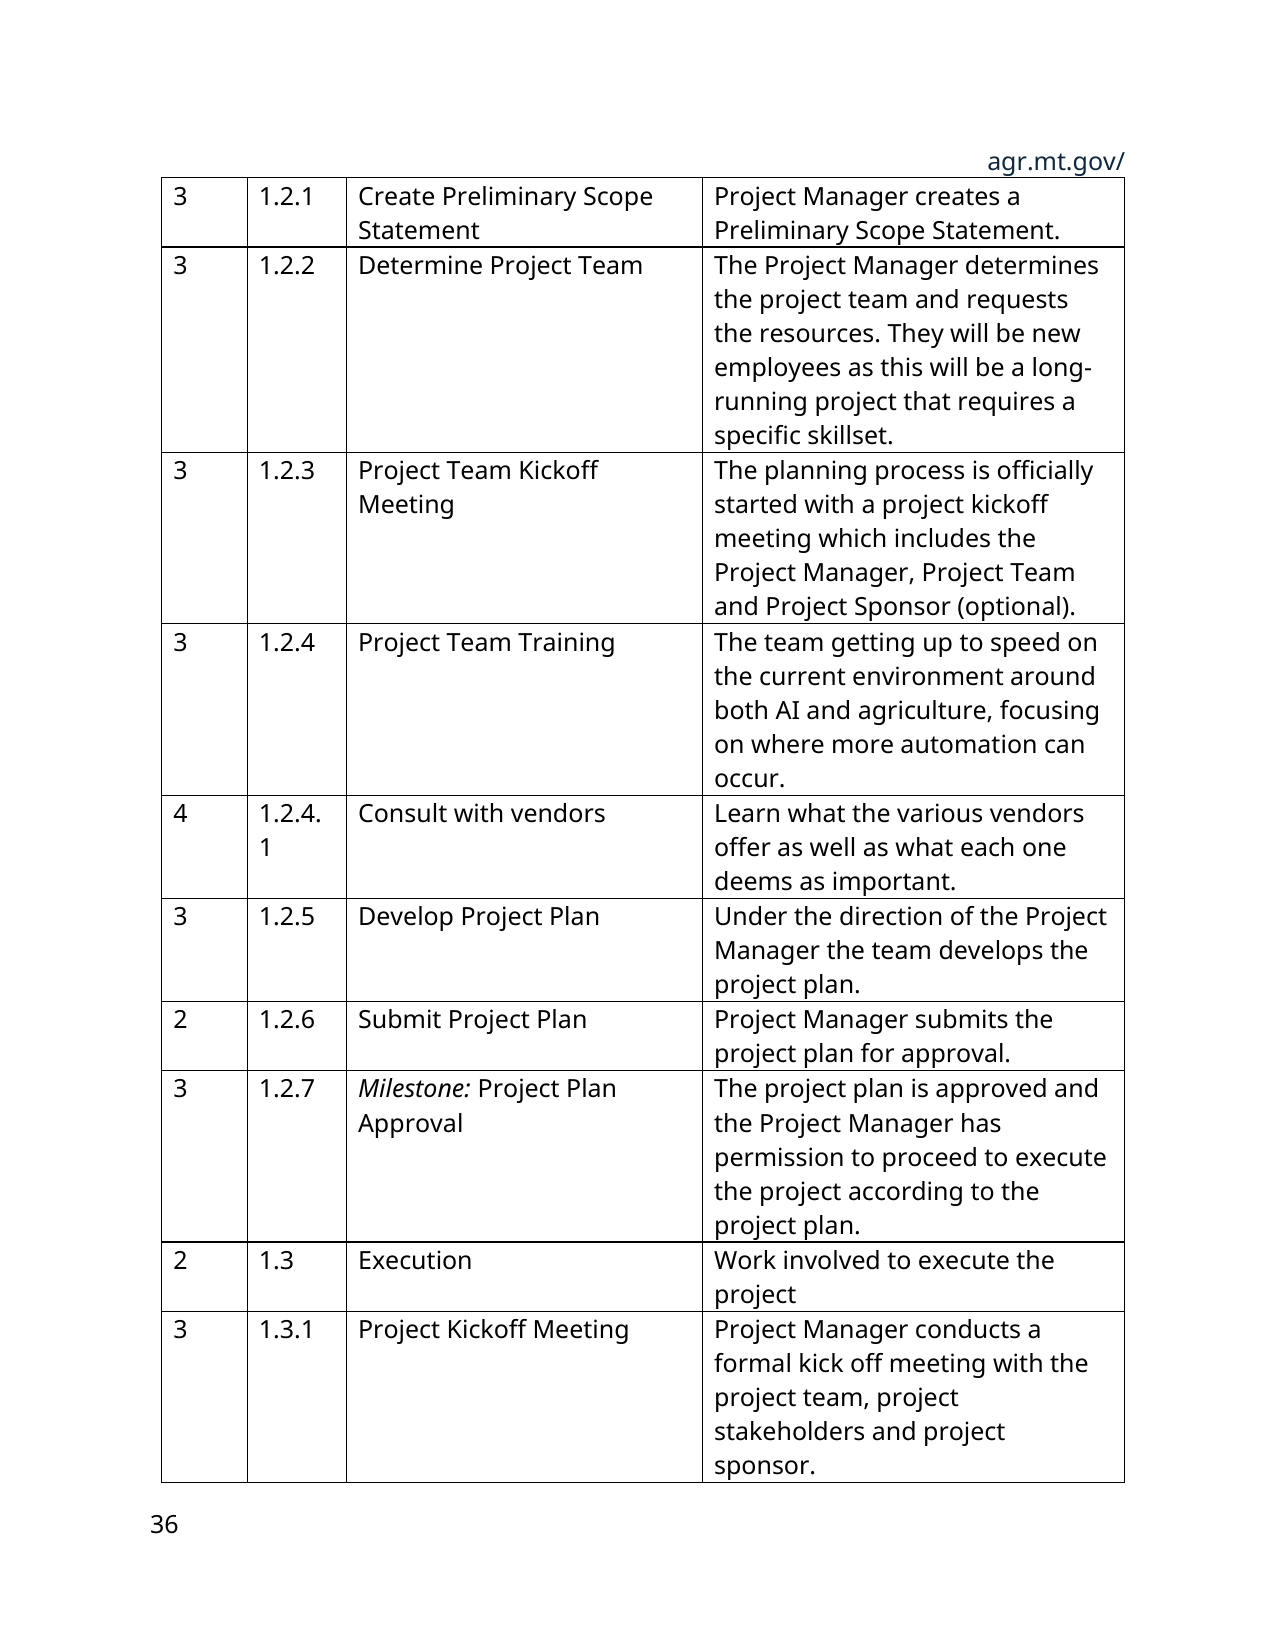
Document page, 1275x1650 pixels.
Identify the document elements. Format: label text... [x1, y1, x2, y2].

table_cell Consult with vendors [347, 796, 702, 898]
table_cell 1.2.6 [248, 1002, 346, 1070]
table_cell Learn what the various vendors offer as well as what each one deems as important. [703, 796, 1124, 898]
table_cell 1.2.4 [248, 624, 346, 794]
table_cell 3 [162, 624, 247, 794]
table_cell 3 [162, 248, 247, 452]
table_cell Milestone: Project Plan Approval [347, 1071, 702, 1241]
table_cell Work involved to execute the project [703, 1243, 1124, 1311]
table_cell Develop Project Plan [347, 899, 702, 1001]
table_cell 3 [162, 1071, 247, 1241]
table_cell Determine Project Team [347, 248, 702, 452]
table_cell Project Manager conducts a formal kick off meeting with the project team, project stakeholders and project sponsor. [703, 1312, 1124, 1482]
table_cell 1.2.7 [248, 1071, 346, 1241]
table_cell Execution [347, 1243, 702, 1311]
table_cell 1.2.5 [248, 899, 346, 1001]
table_cell The project plan is approved and the Project Manager has permission to proceed to execute the project according to the project plan. [703, 1071, 1124, 1241]
table_cell 1.3 [248, 1243, 346, 1311]
table_cell Project Kickoff Meeting [347, 1312, 702, 1482]
table_cell 1.2.2 [248, 248, 346, 452]
table_cell 1.2.3 [248, 453, 346, 623]
table_cell Create Preliminary Scope Statement [347, 178, 702, 246]
table_cell The planning process is officially started with a project kickoff meeting which includes the Project Manager, Project Team and Project Sponsor (optional). [703, 453, 1124, 623]
table_cell Project Manager creates a Preliminary Scope Statement. [703, 178, 1124, 246]
table_cell Under the direction of the Project Manager the team develops the project plan. [703, 899, 1124, 1001]
table_cell 1.2.4.1 [248, 796, 346, 898]
table_cell 3 [162, 178, 247, 246]
table_cell 1.2.1 [248, 178, 346, 246]
table_cell 4 [162, 796, 247, 898]
table_cell 1.3.1 [248, 1312, 346, 1482]
table_cell 3 [162, 453, 247, 623]
table_cell The team getting up to speed on the current environment around both AI and agriculture, focusing on where more automation can occur. [703, 624, 1124, 794]
table_cell Submit Project Plan [347, 1002, 702, 1070]
table_cell 2 [162, 1002, 247, 1070]
table_cell Project Team Training [347, 624, 702, 794]
table_cell The Project Manager determines the project team and requests the resources. They will be new employees as this will be a long-running project that requires a specific skillset. [703, 248, 1124, 452]
table_cell 3 [162, 899, 247, 1001]
table_cell Project Team Kickoff Meeting [347, 453, 702, 623]
table_cell 2 [162, 1243, 247, 1311]
table_cell 3 [162, 1312, 247, 1482]
table_cell Project Manager submits the project plan for approval. [703, 1002, 1124, 1070]
